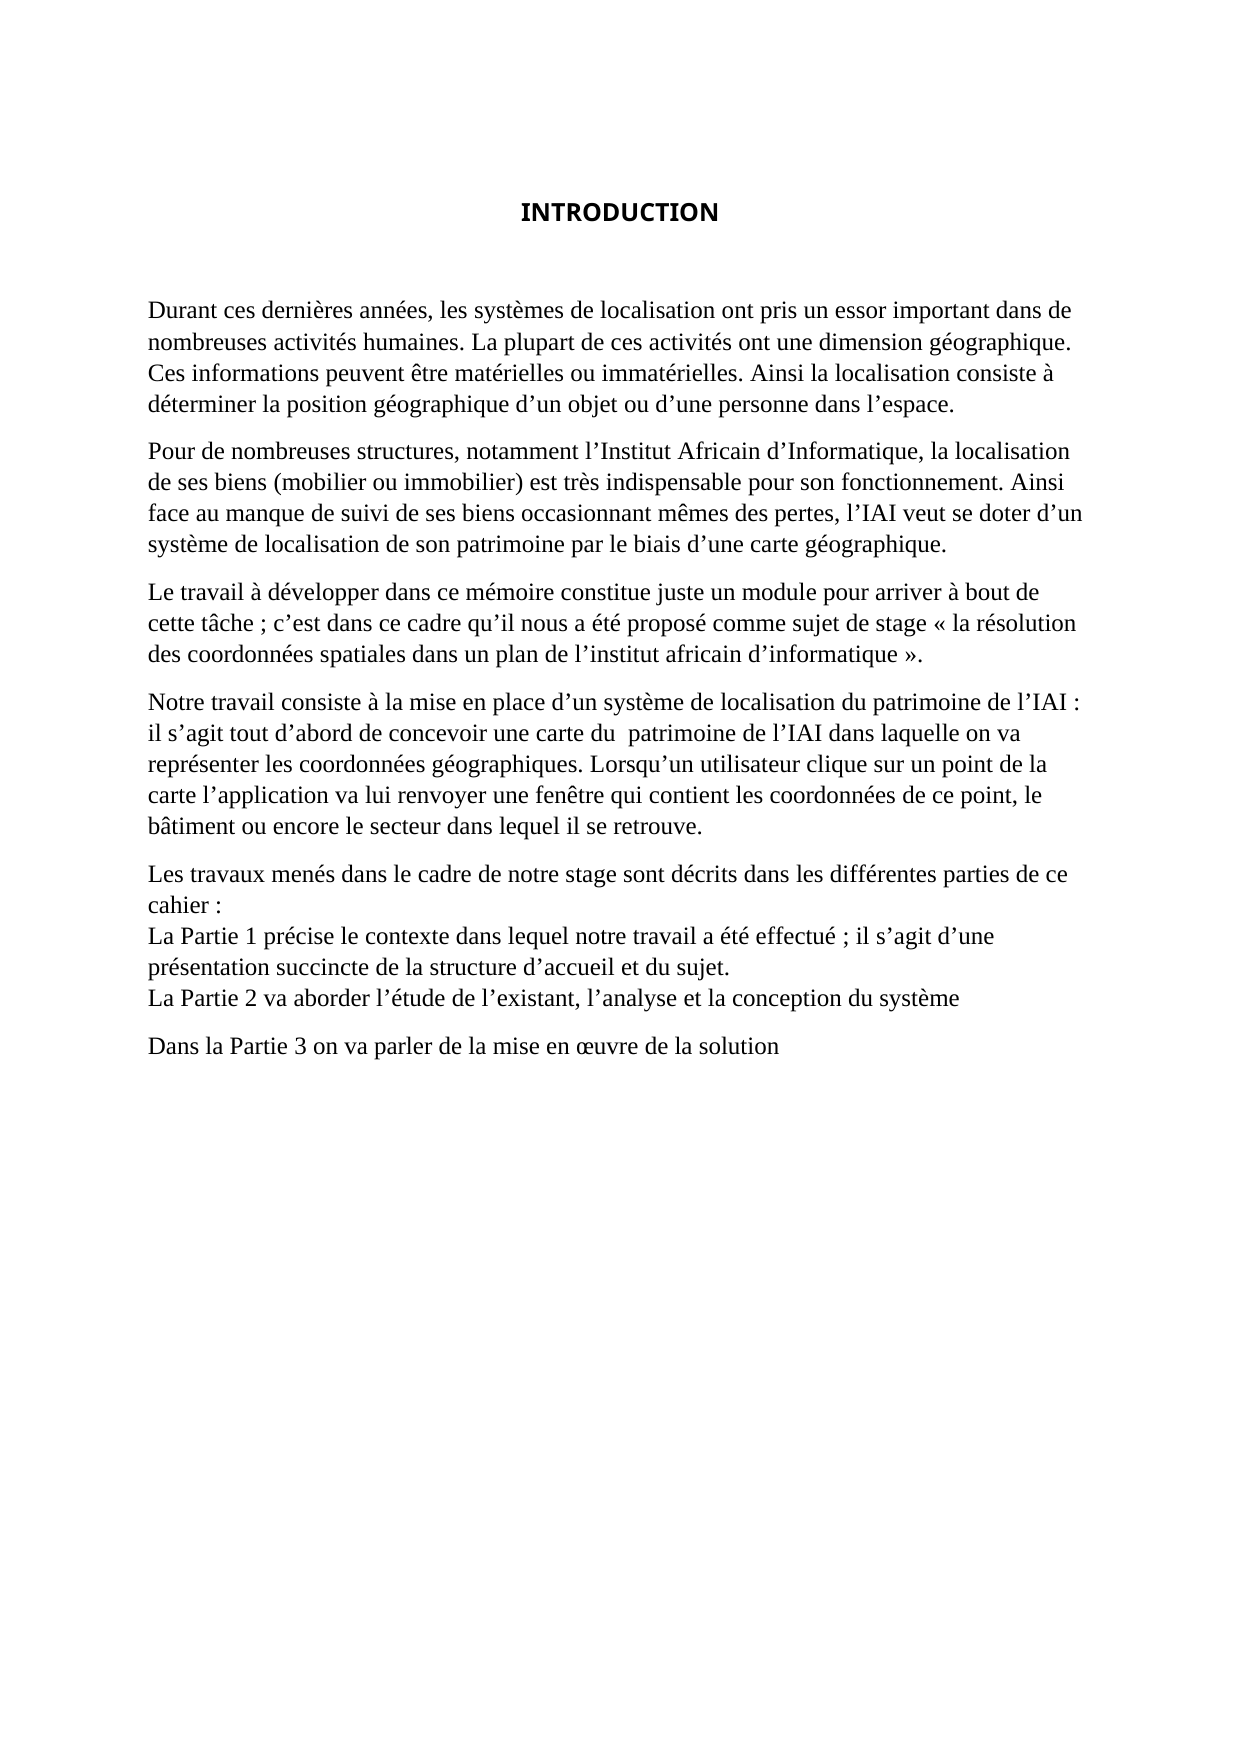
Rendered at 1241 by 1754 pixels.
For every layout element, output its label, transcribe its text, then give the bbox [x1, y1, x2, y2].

text Notre travail consiste à la mise en place d’un système de localisation du patrimoine de l’IAI : il s’agit tout d’abord de concevoir une carte du patrimoine de l’IAI dans laquelle on va représenter les coordonnées géographiques. Lorsqu’un utilisateur clique sur un point de la carte l’application va lui renvoyer une fenêtre qui contient les coordonnées de ce point, le bâtiment ou encore le secteur dans lequel il se retrouve. [148, 687, 1093, 840]
text Pour de nombreuses structures, notamment l’Institut Africain d’Informatique, la localisation de ses biens (mobilier ou immobilier) est très indispensable pour son fonctionnement. Ainsi face au manque de suivi de ses biens occasionnant mêmes des pertes, l’IAI veut se doter d’un système de localisation de son patrimoine par le biais d’une carte géographique. [148, 436, 1093, 558]
text Le travail à développer dans ce mémoire constitue juste un module pour arriver à bout de cette tâche ; c’est dans ce cadre qu’il nous a été proposé comme sujet de stage « la résolution des coordonnées spatiales dans un plan de l’institut africain d’informatique ». [148, 577, 1093, 668]
text Les travaux menés dans le cadre de notre stage sont décrits dans les différentes parties de ce cahier : La Partie 1 précise le contexte dans lequel notre travail a été effectué ; il s’agit d’une présentation succincte de la structure d’accueil et du sujet. La Partie 2 va aborder l’étude de l’existant, l’analyse et la conception du système [148, 859, 1093, 1012]
text Durant ces dernières années, les systèmes de localisation ont pris un essor important dans de nombreuses activités humaines. La plupart de ces activités ont une dimension géographique. Ces informations peuvent être matérielles ou immatérielles. Ainsi la localisation consiste à déterminer la position géographique d’un objet ou d’une personne dans l’espace. [148, 296, 1093, 417]
text Dans la Partie 3 on va parler de la mise en œuvre de la solution [148, 1031, 1093, 1059]
text INTRODUCTION [148, 194, 1093, 228]
